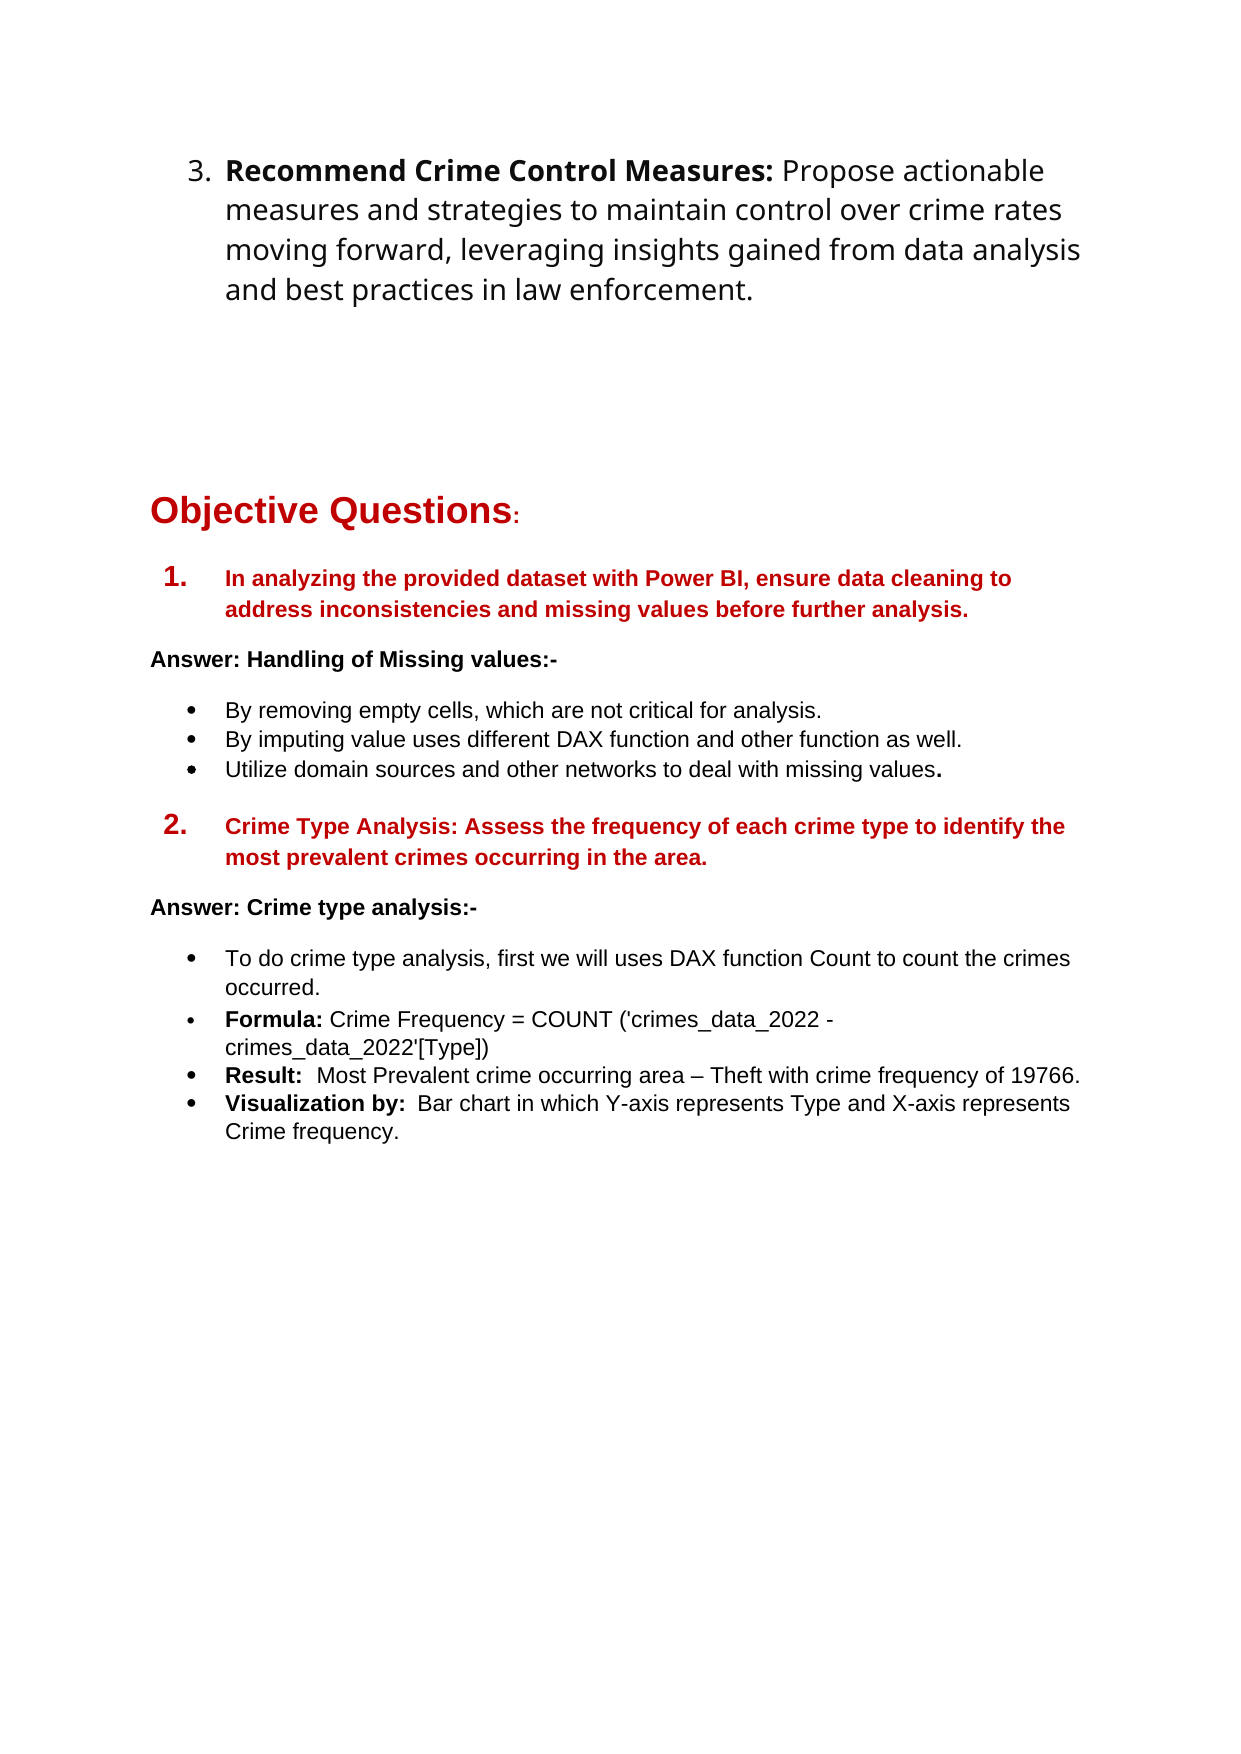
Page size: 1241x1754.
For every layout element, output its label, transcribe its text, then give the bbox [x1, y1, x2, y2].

text Answer: Handling of Missing values:- [150, 646, 1090, 673]
list Visualization by: Bar chart in which Y-axis represents Type and X-axis represents Crime frequency. [187, 1088, 1090, 1144]
list In analyzing the provided dataset with Power BI, ensure data cleaning to address inconsistencies and missing values before further analysis. [187, 559, 1090, 622]
text Answer: Crime type analysis:- [150, 894, 1090, 920]
text Objective Questions: [150, 488, 1090, 532]
list Utilize domain sources and other networks to deal with missing values. [187, 756, 1090, 782]
list To do crime type analysis, first we will uses DAX function Count to count the crimes occurred. [187, 944, 1090, 1001]
list Crime Type Analysis: Assess the frequency of each crime type to identify the most prevalent crimes occurring in the area. [187, 807, 1090, 870]
list Formula: Crime Frequency = COUNT ('crimes_data_2022 - crimes_data_2022'[Type]) [187, 1004, 1090, 1060]
list Result: Most Prevalent crime occurring area – Theft with crime frequency of 19766. [187, 1060, 1090, 1088]
list Recommend Crime Control Measures: Propose actionable measures and strategies to maintain control over crime rates moving forward, leveraging insights gained from data analysis and best practices in law enforcement. [187, 150, 1090, 309]
list By removing empty cells, which are not critical for analysis. [187, 697, 1090, 723]
list By imputing value uses different DAX function and other function as well. [187, 726, 1090, 753]
